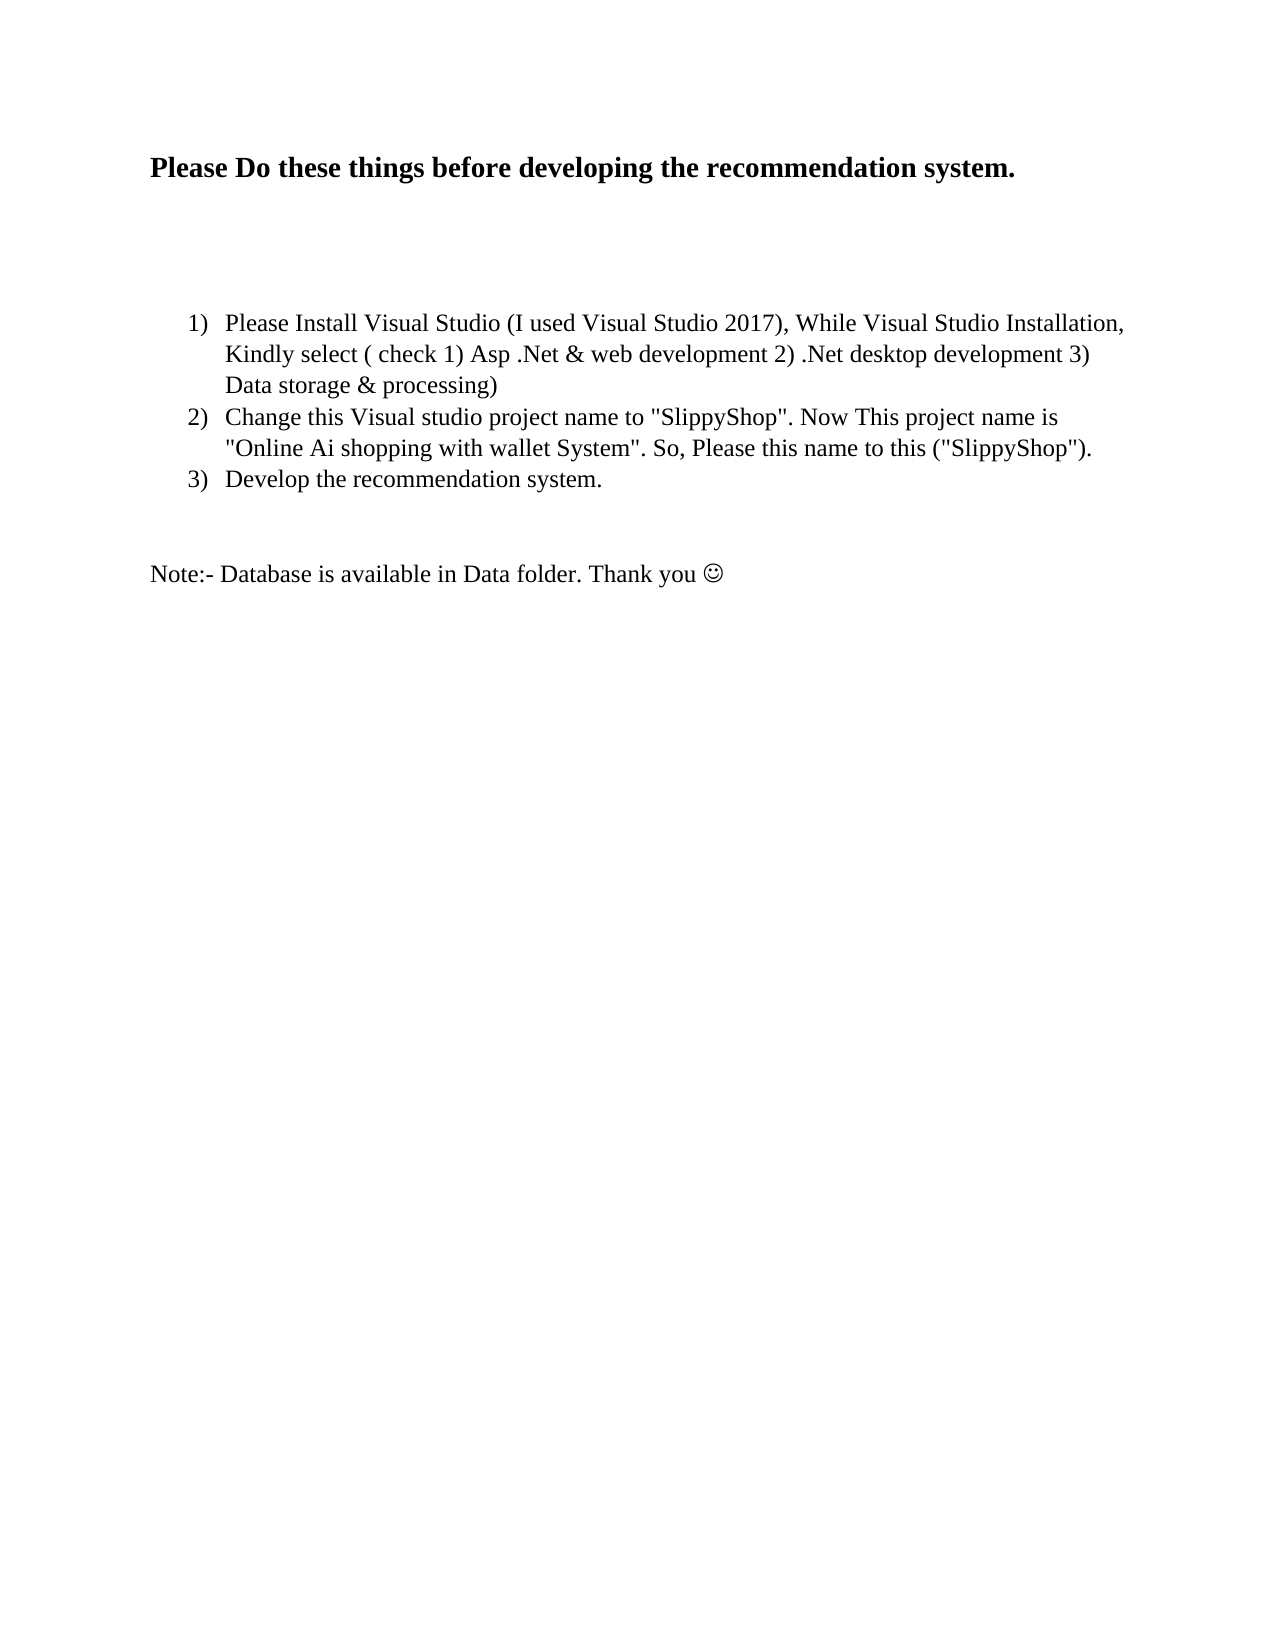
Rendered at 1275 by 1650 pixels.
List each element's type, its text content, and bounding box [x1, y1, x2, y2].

text Please Do these things before developing the recommendation system. [150, 150, 1125, 183]
text Note:- Database is available in Data folder. Thank you [150, 559, 1125, 588]
list Please Install Visual Studio (I used Visual Studio 2017), While Visual Studio Installation, Kindly select ( check 1) Asp .Net & web development 2) .Net desktop development 3) Data storage & processing) [187, 308, 1125, 399]
list Develop the recommendation system. [187, 464, 1125, 492]
list Change this Visual studio project name to "SlippyShop". Now This project name is "Online Ai shopping with wallet System". So, Please this name to this ("SlippyShop"). [187, 402, 1125, 461]
